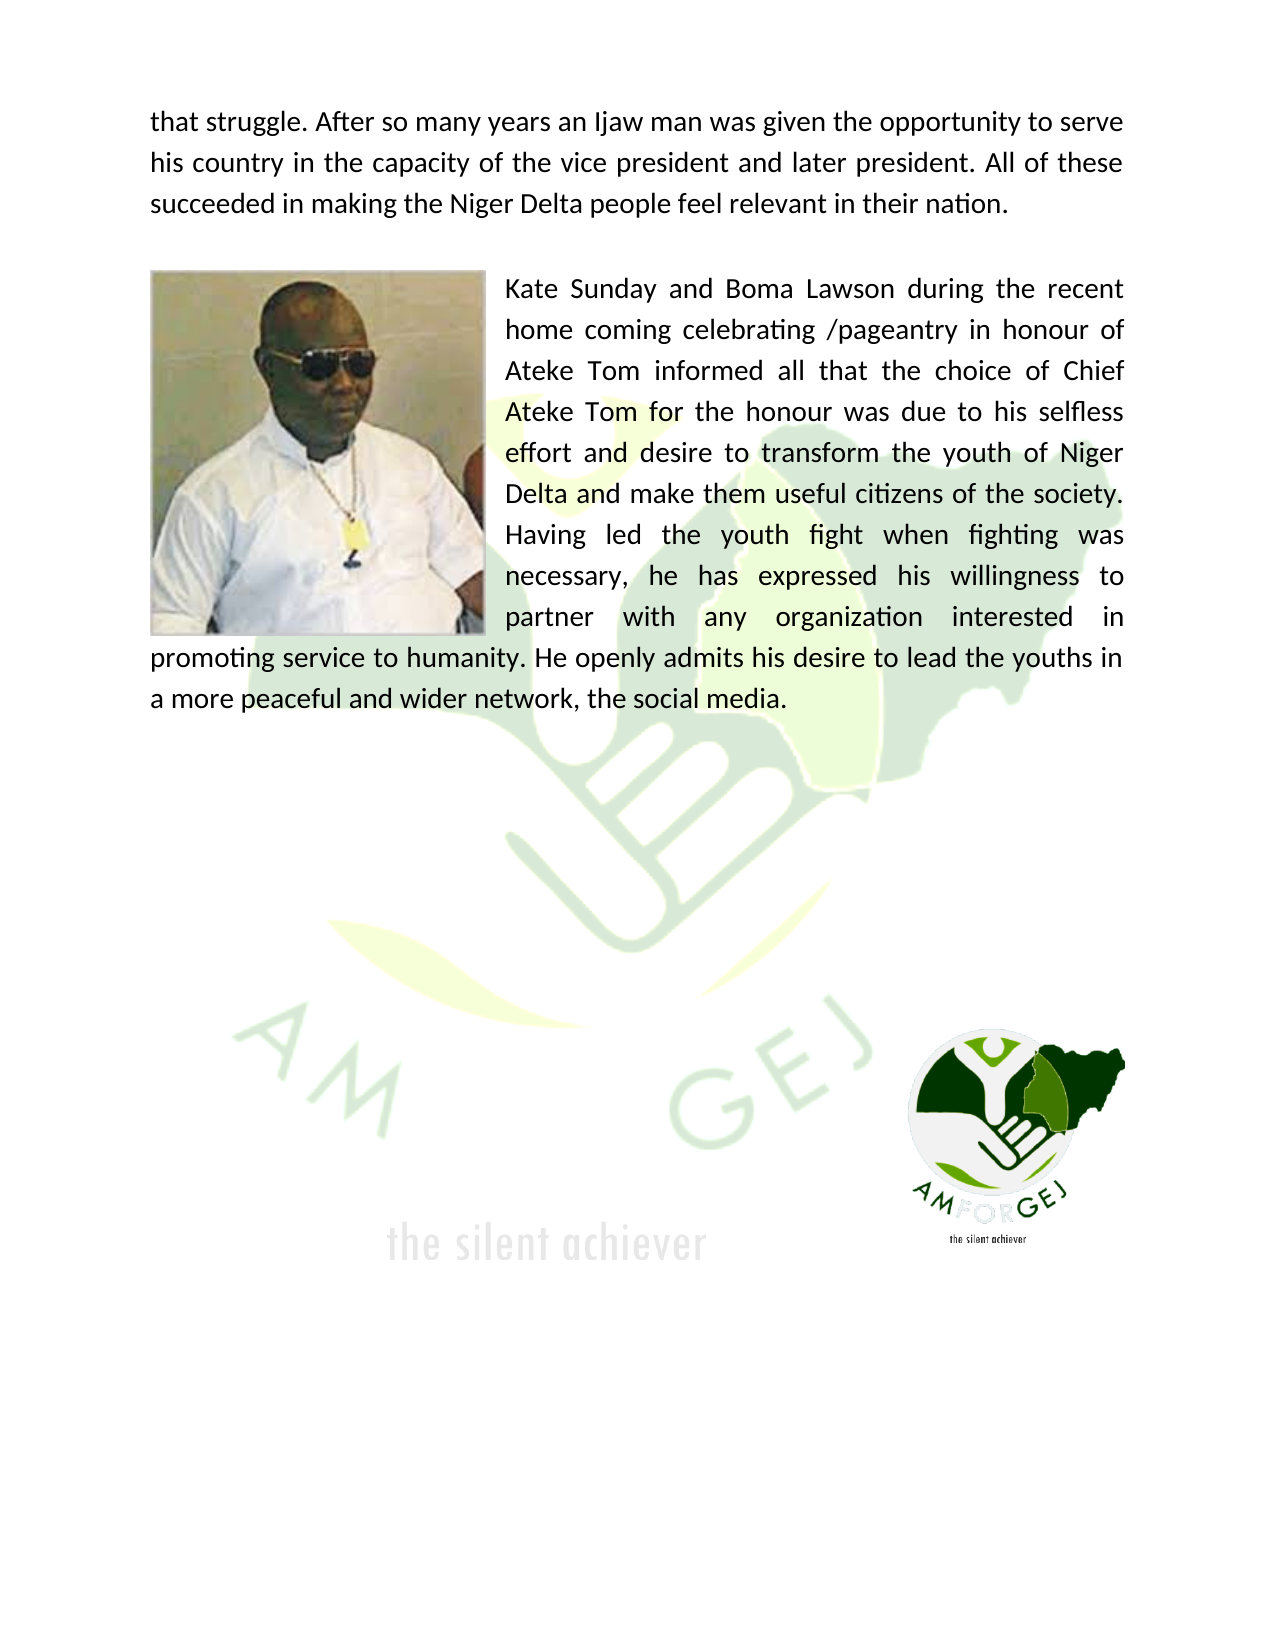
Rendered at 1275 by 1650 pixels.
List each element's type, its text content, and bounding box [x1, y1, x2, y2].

picture [150, 270, 486, 636]
picture [893, 1025, 1125, 1243]
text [150, 103, 1125, 221]
